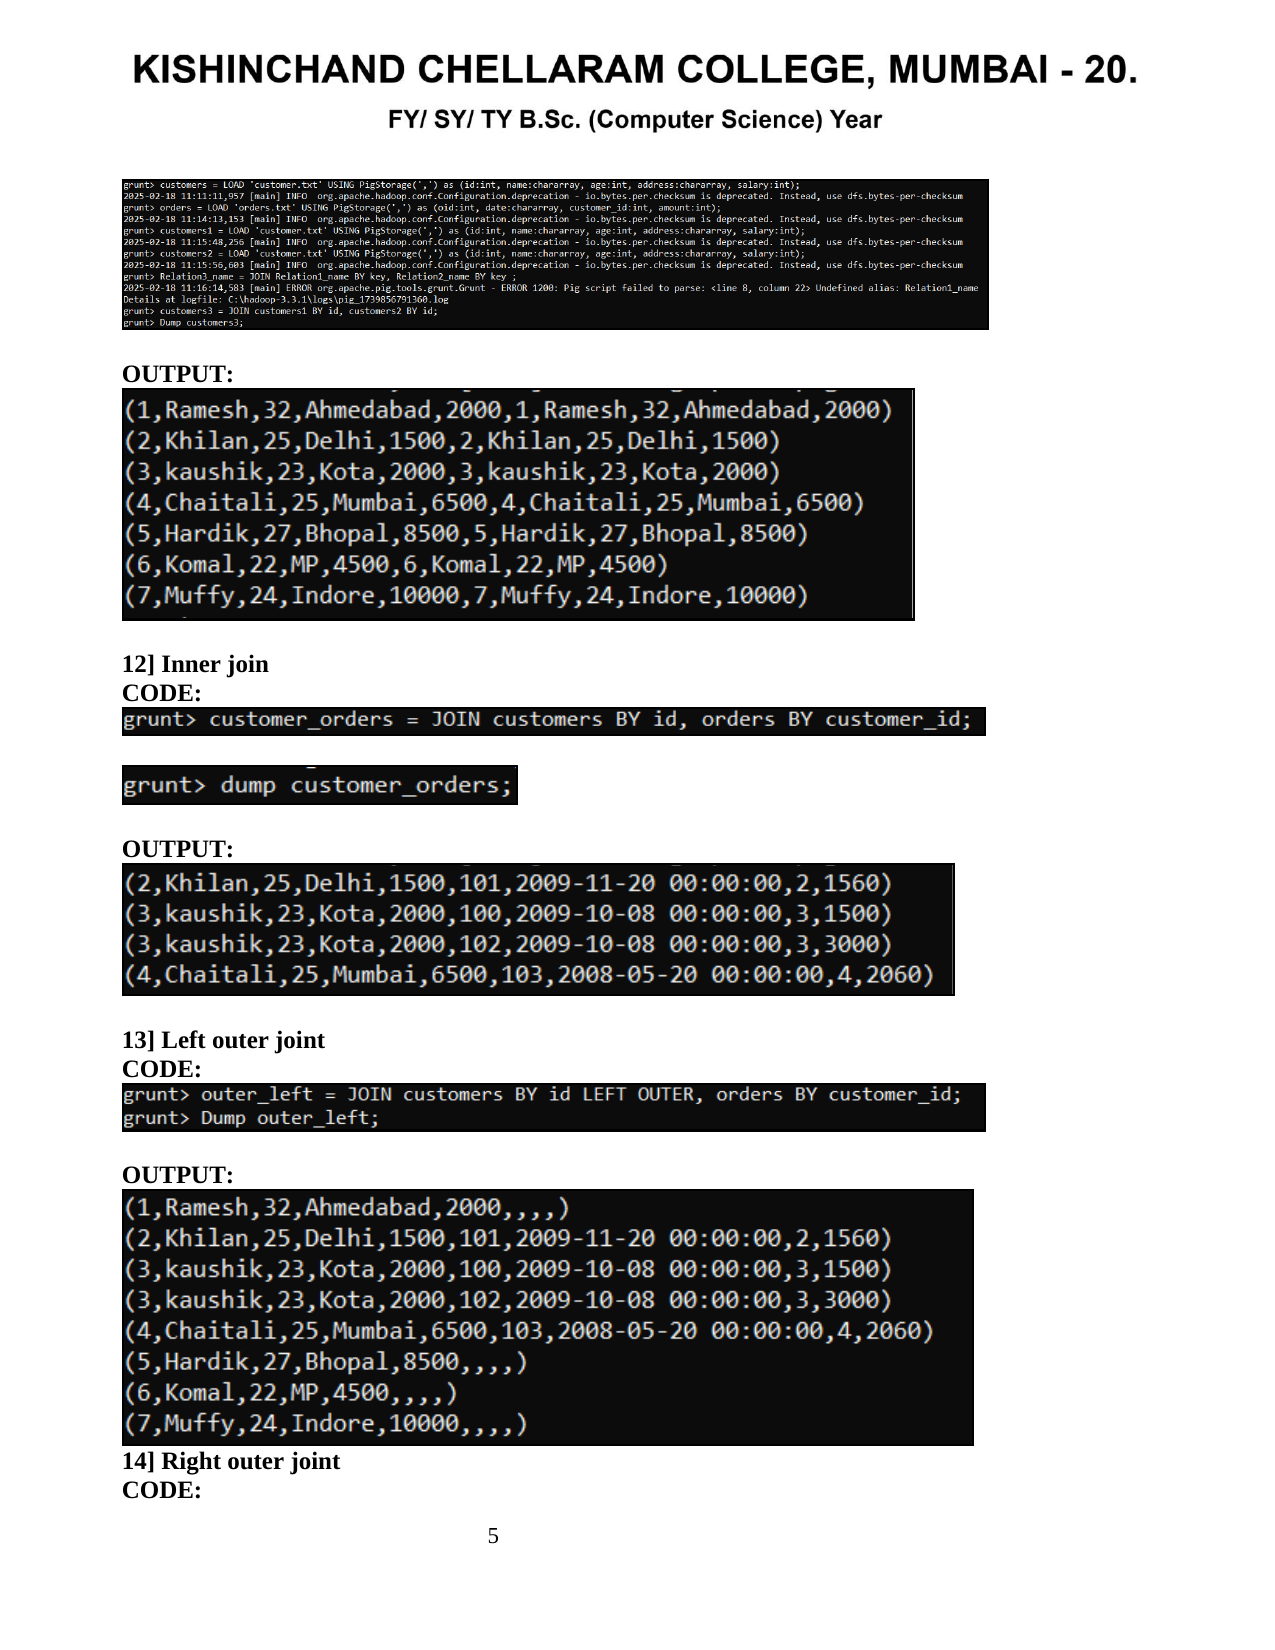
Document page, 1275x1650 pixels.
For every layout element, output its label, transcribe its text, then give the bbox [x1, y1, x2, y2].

text OUTPUT: [122, 1160, 1153, 1189]
picture [124, 709, 984, 734]
text OUTPUT: [122, 359, 1153, 387]
text 14] Right outer joint [122, 1446, 1153, 1475]
picture [121, 29, 1150, 152]
text 13] Left outer joint [122, 1025, 1153, 1054]
picture [124, 865, 953, 994]
picture [124, 1085, 984, 1129]
text CODE: [122, 1475, 1153, 1504]
picture [124, 767, 516, 803]
picture [124, 181, 987, 328]
picture [124, 390, 913, 618]
picture [124, 1191, 972, 1444]
text OUTPUT: [122, 834, 1153, 863]
text CODE: [122, 678, 1153, 707]
text 12] Inner join [122, 649, 1153, 678]
